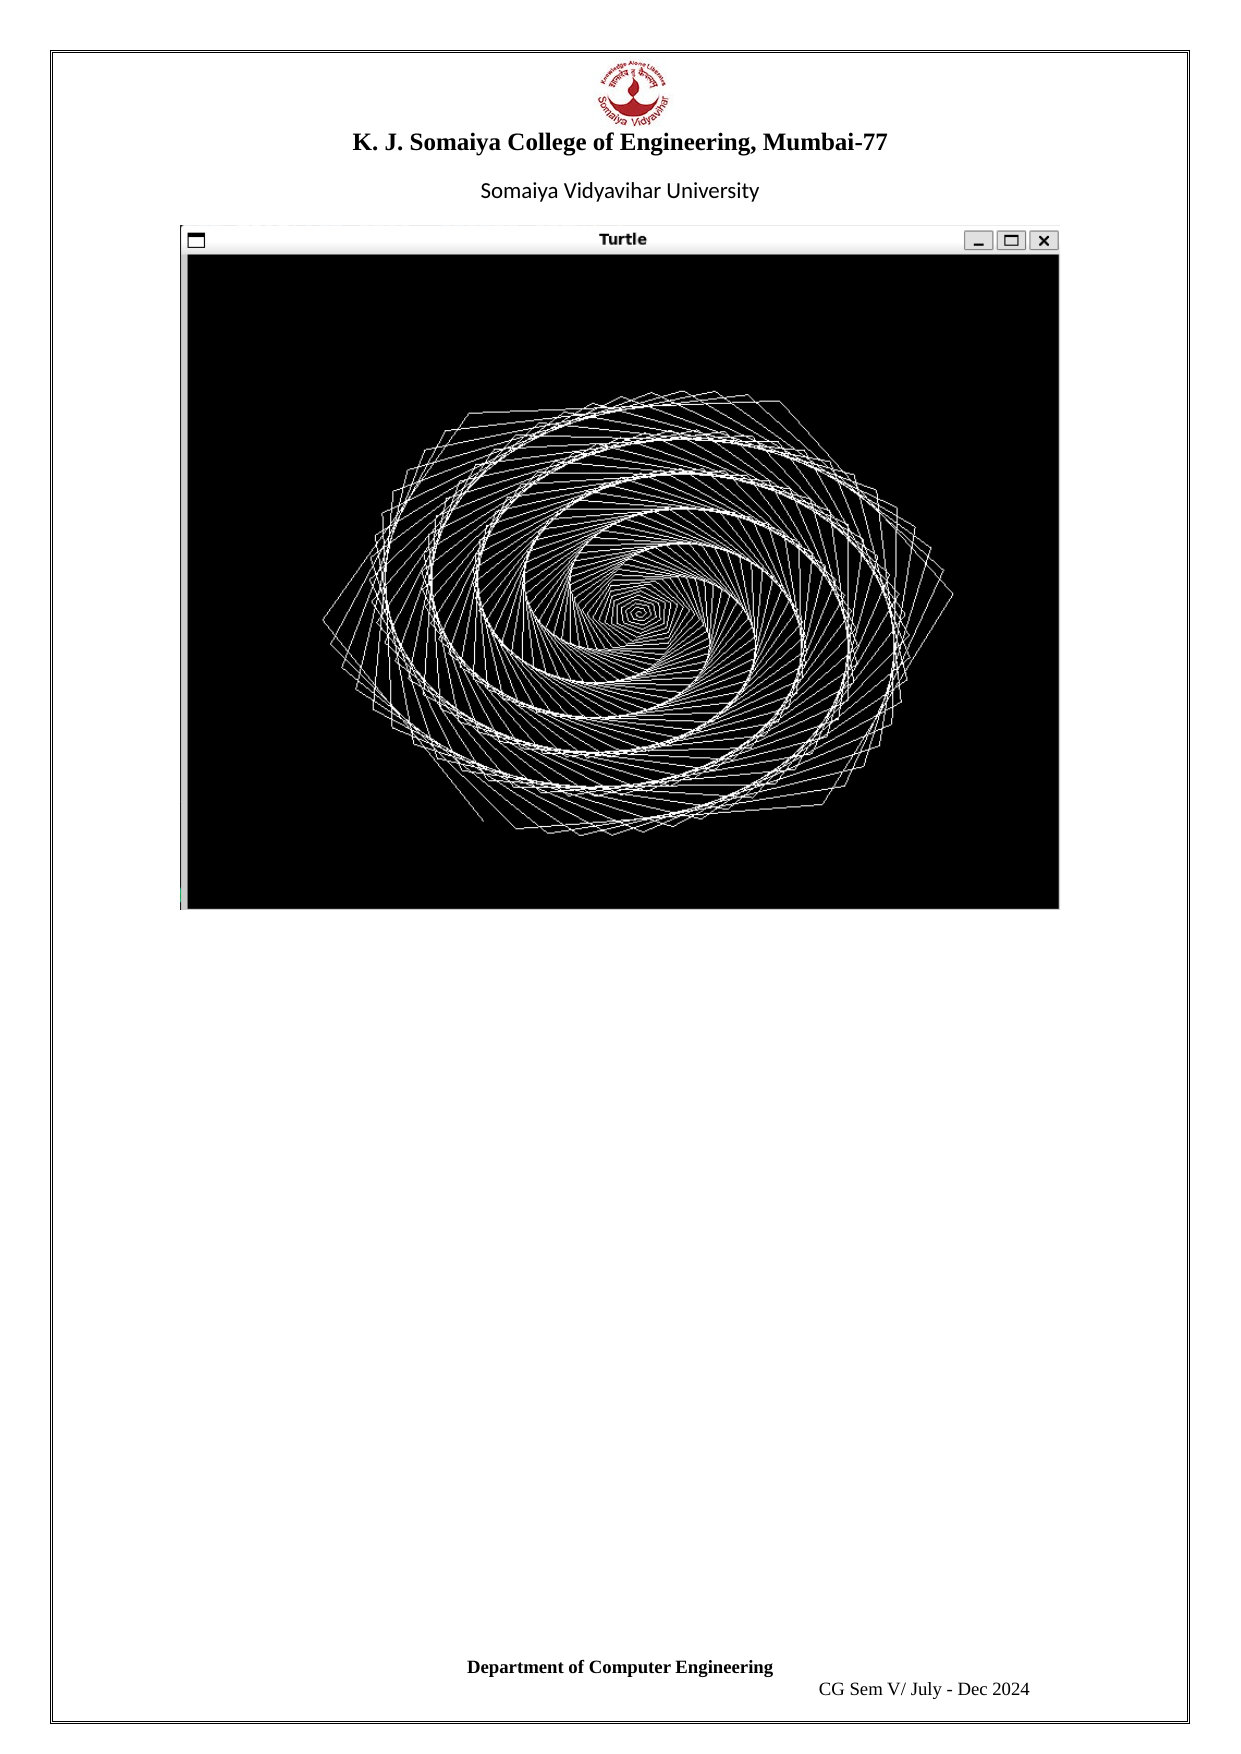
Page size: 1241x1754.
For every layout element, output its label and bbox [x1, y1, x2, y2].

picture [592, 58, 675, 128]
picture [180, 225, 1061, 910]
